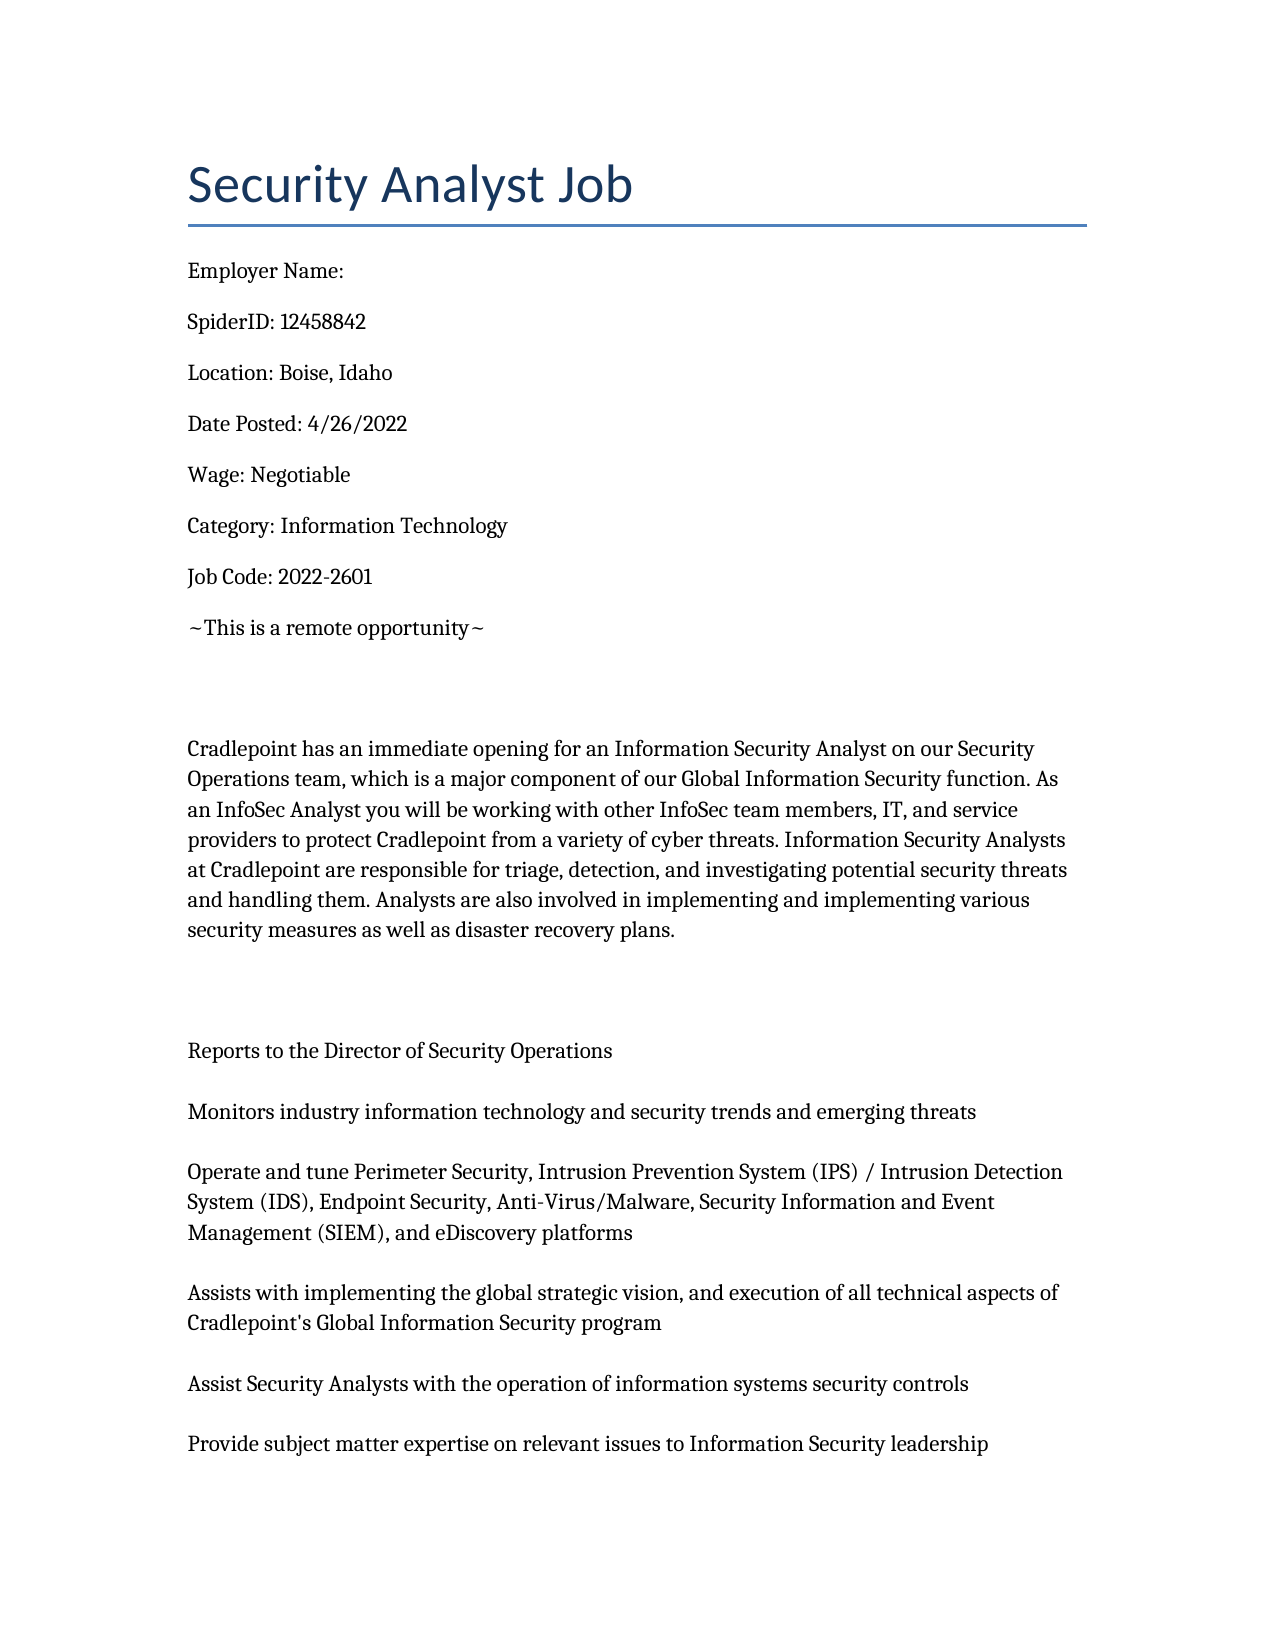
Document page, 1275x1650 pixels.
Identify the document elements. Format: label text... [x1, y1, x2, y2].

title Security Analyst Job [187, 150, 1087, 227]
text Wage: Negotiable [187, 462, 1087, 488]
text Employer Name: [187, 258, 1087, 284]
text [187, 615, 1087, 1487]
text Location: Boise, Idaho [187, 360, 1087, 386]
text Category: Information Technology [187, 513, 1087, 539]
text Date Posted: 4/26/2022 [187, 411, 1087, 437]
text SpiderID: 12458842 [187, 309, 1087, 335]
text Job Code: 2022-2601 [187, 564, 1087, 590]
